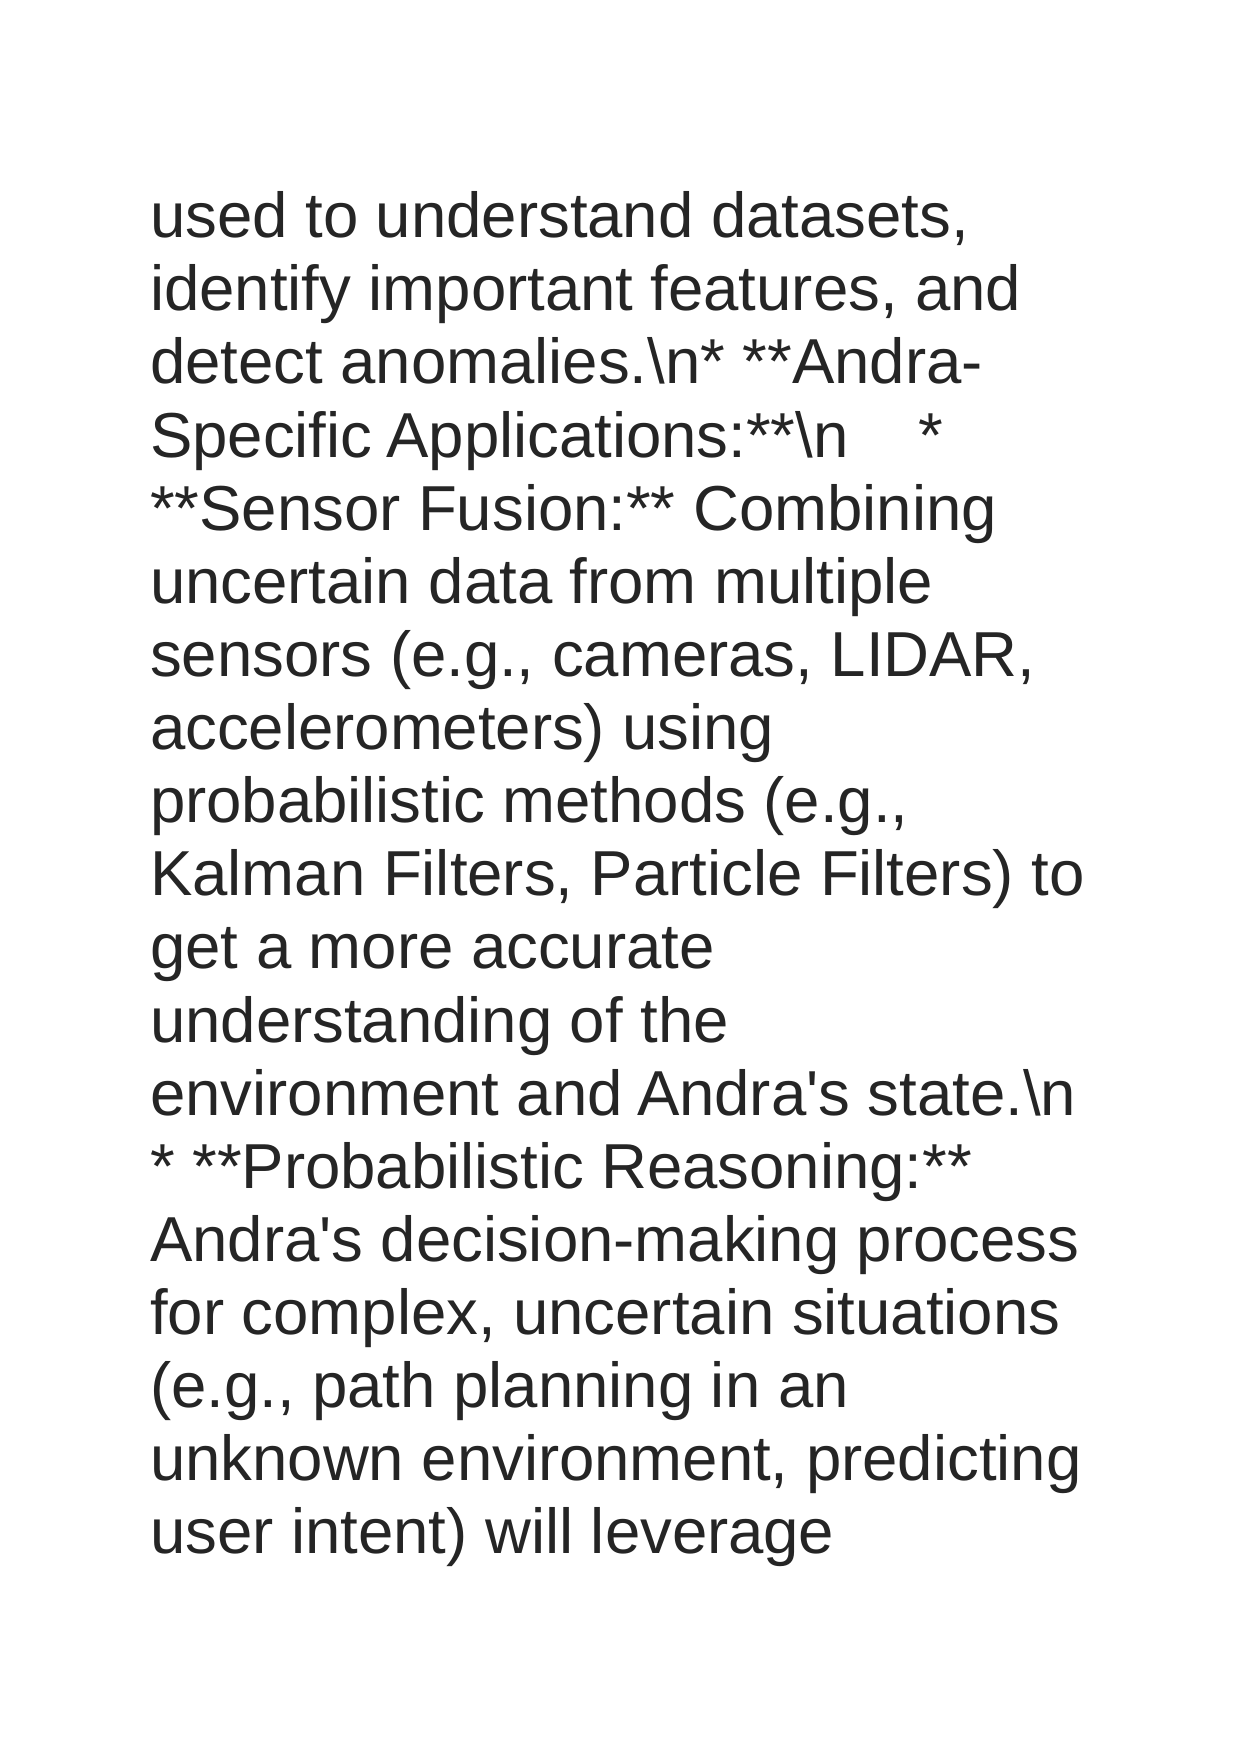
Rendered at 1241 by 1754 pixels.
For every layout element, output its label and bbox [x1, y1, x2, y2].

text [150, 184, 1090, 1573]
